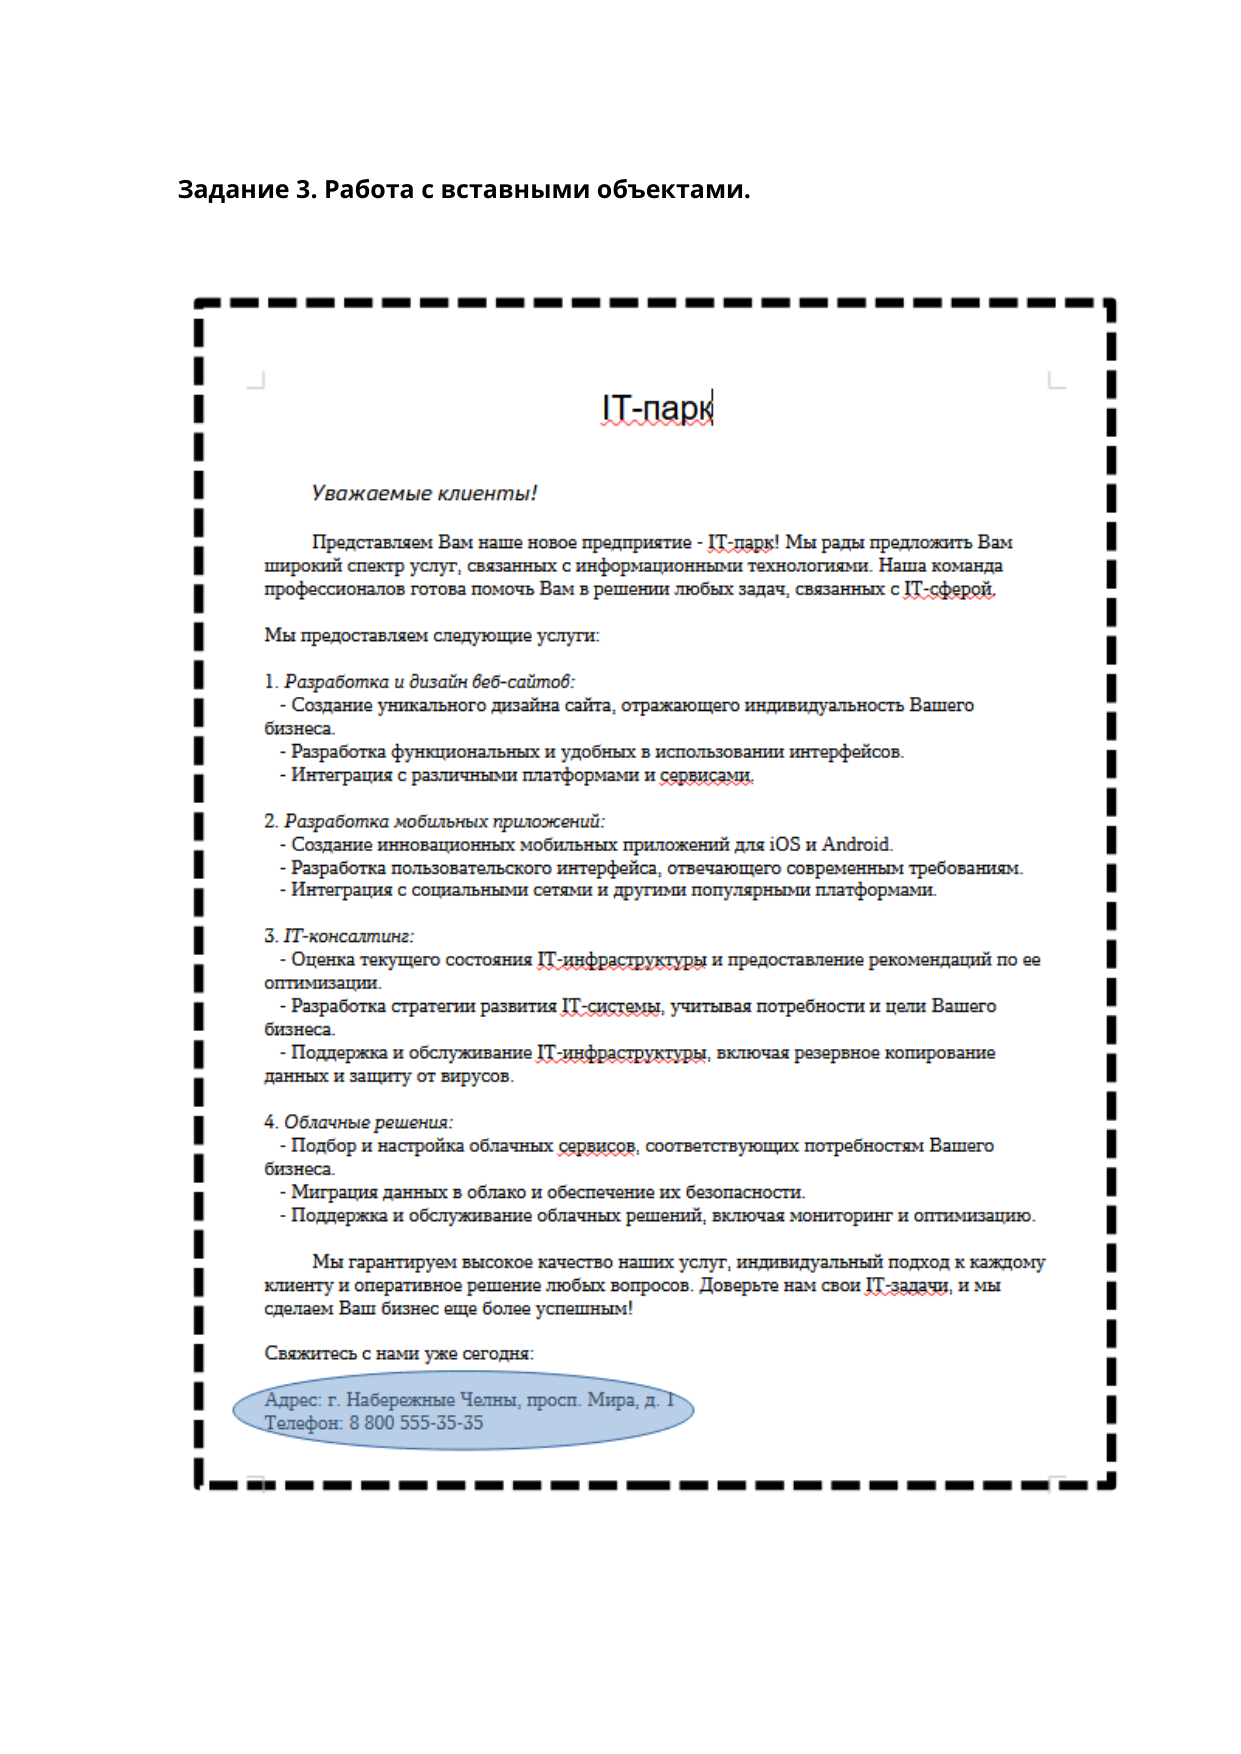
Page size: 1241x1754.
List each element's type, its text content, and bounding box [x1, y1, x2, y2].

subtitle Задание 3. Работа с вставными объектами. [177, 172, 1152, 206]
picture [177, 271, 1152, 1535]
